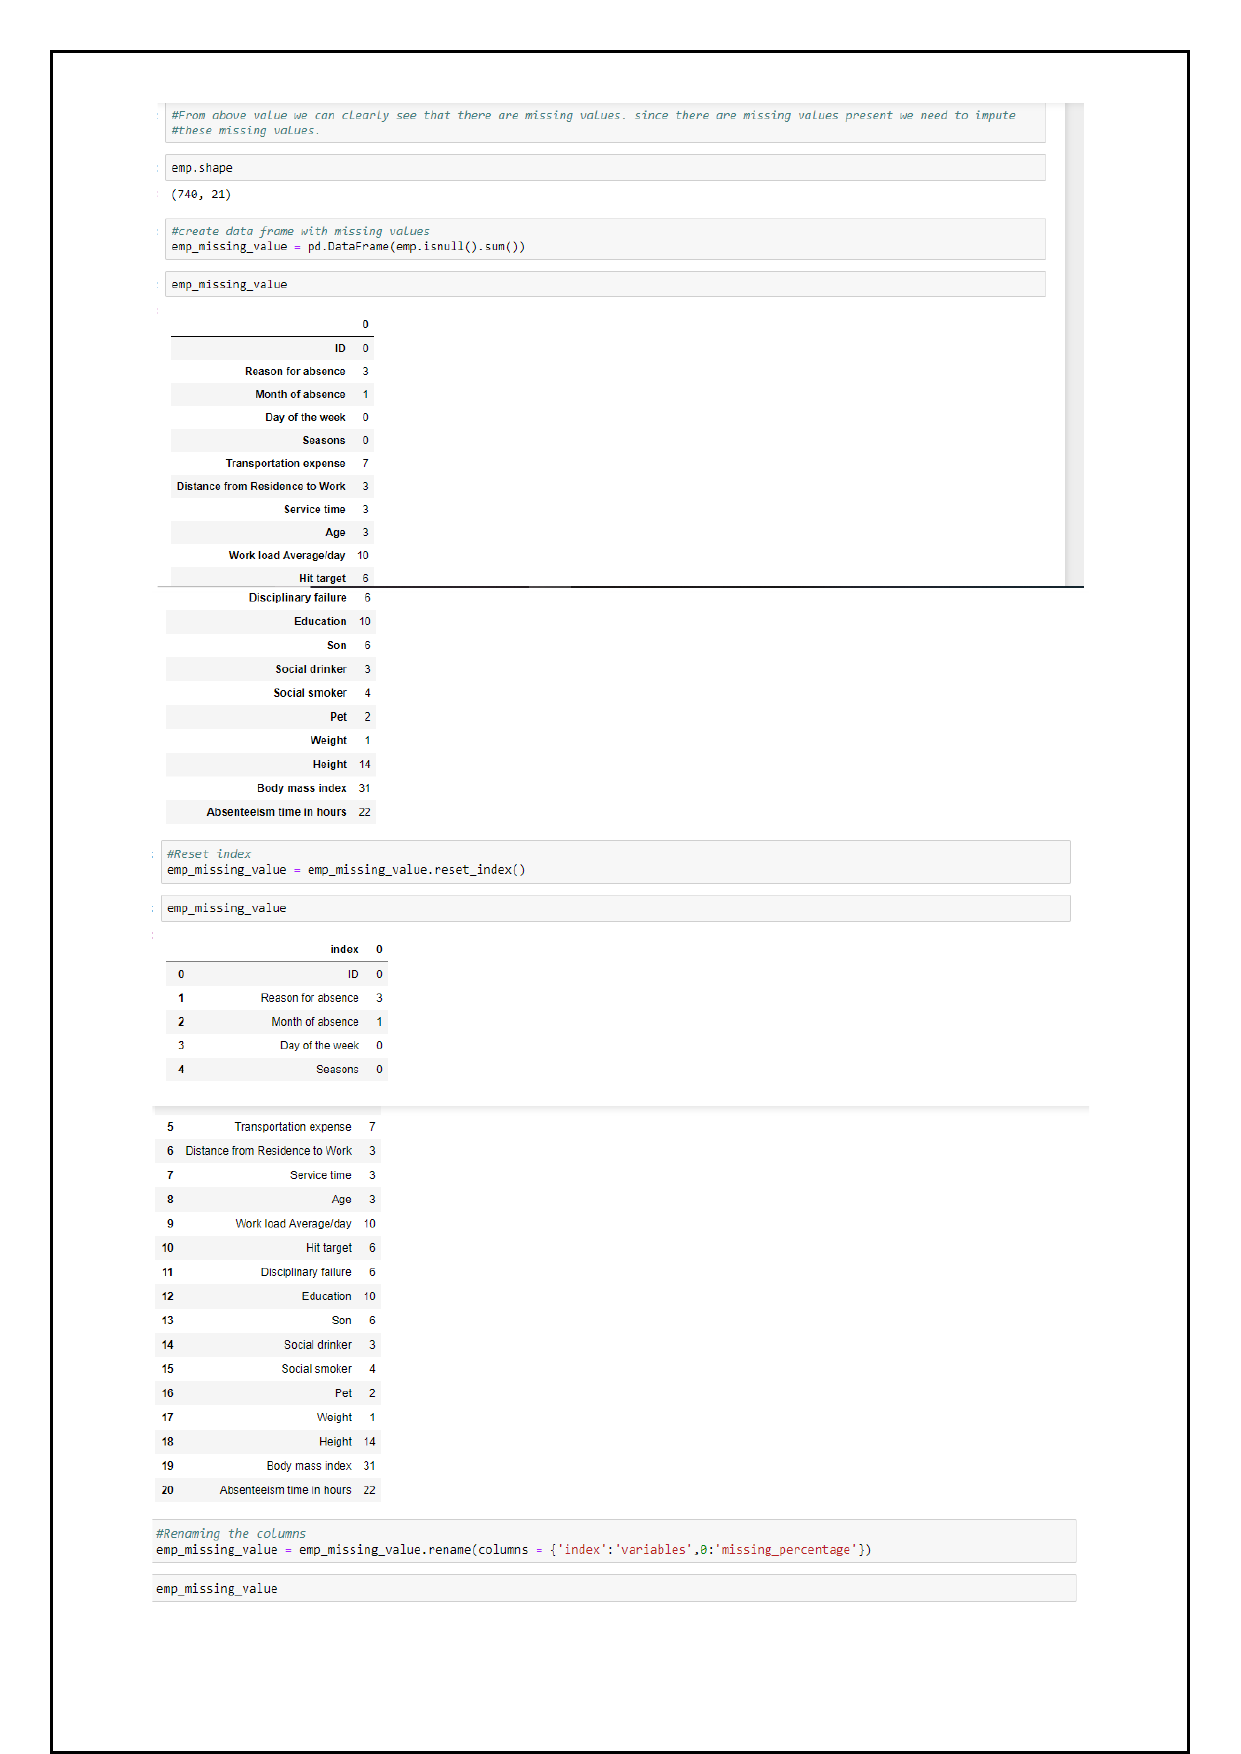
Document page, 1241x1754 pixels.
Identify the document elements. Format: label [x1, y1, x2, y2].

picture [157, 103, 1084, 588]
picture [152, 591, 1090, 1081]
picture [152, 1105, 1090, 1609]
